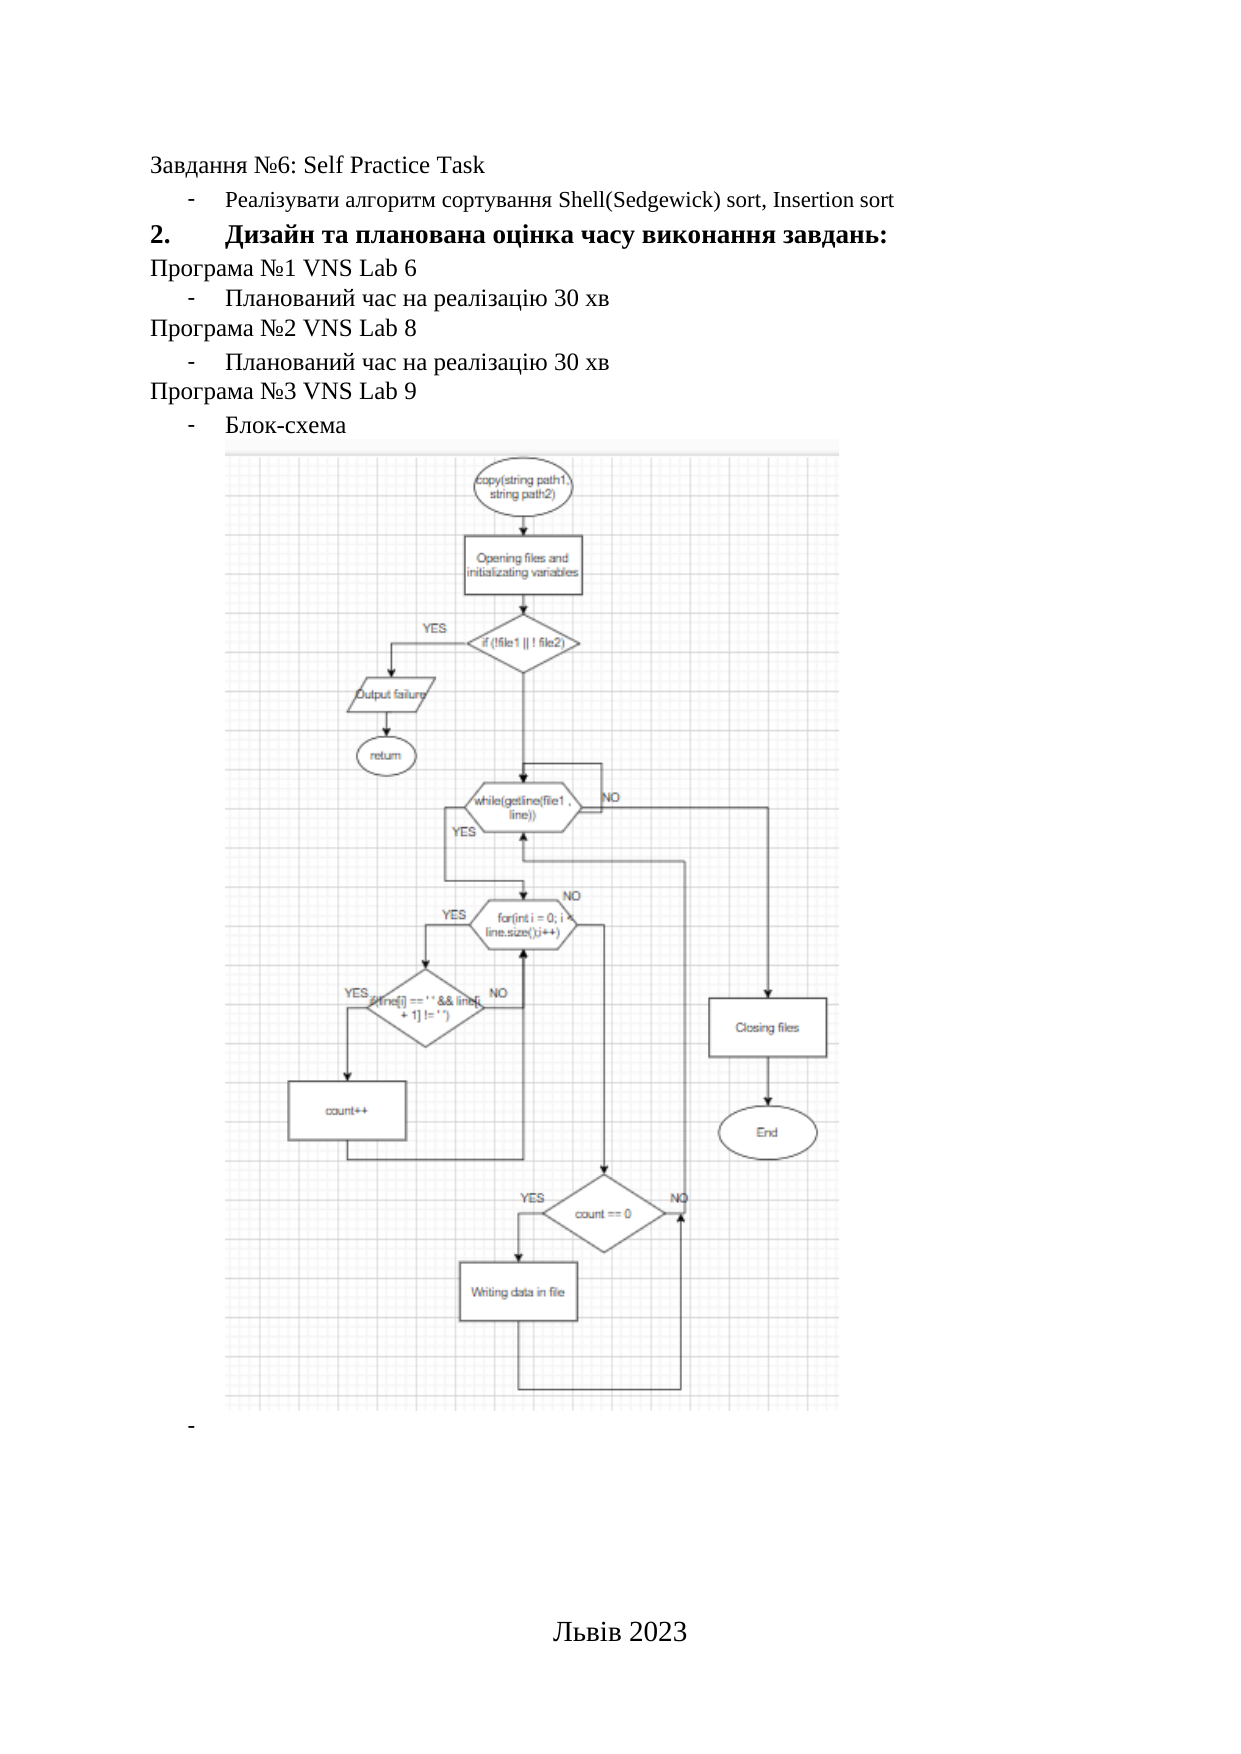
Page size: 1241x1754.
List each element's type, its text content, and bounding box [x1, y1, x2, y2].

text Програма №2 VNS Lab 8 [150, 313, 1090, 341]
list Планований час на реалізацію 30 хв [187, 346, 1090, 376]
list Планований час на реалізацію 30 хв [187, 282, 1090, 313]
list Реалізувати алгоритм сортування Shell(Sedgewick) sort, Insertion sort [187, 183, 1090, 213]
text Завдання №6: Self Practice Task [150, 150, 1090, 179]
text Програма №3 VNS Lab 9 [150, 376, 1090, 405]
picture [225, 439, 840, 1411]
text Програма №1 VNS Lab 6 [150, 253, 1090, 282]
list Блок-схема [187, 409, 1090, 440]
subtitle 2. Дизайн та планована оцінка часу виконання завдань: [150, 218, 1090, 249]
